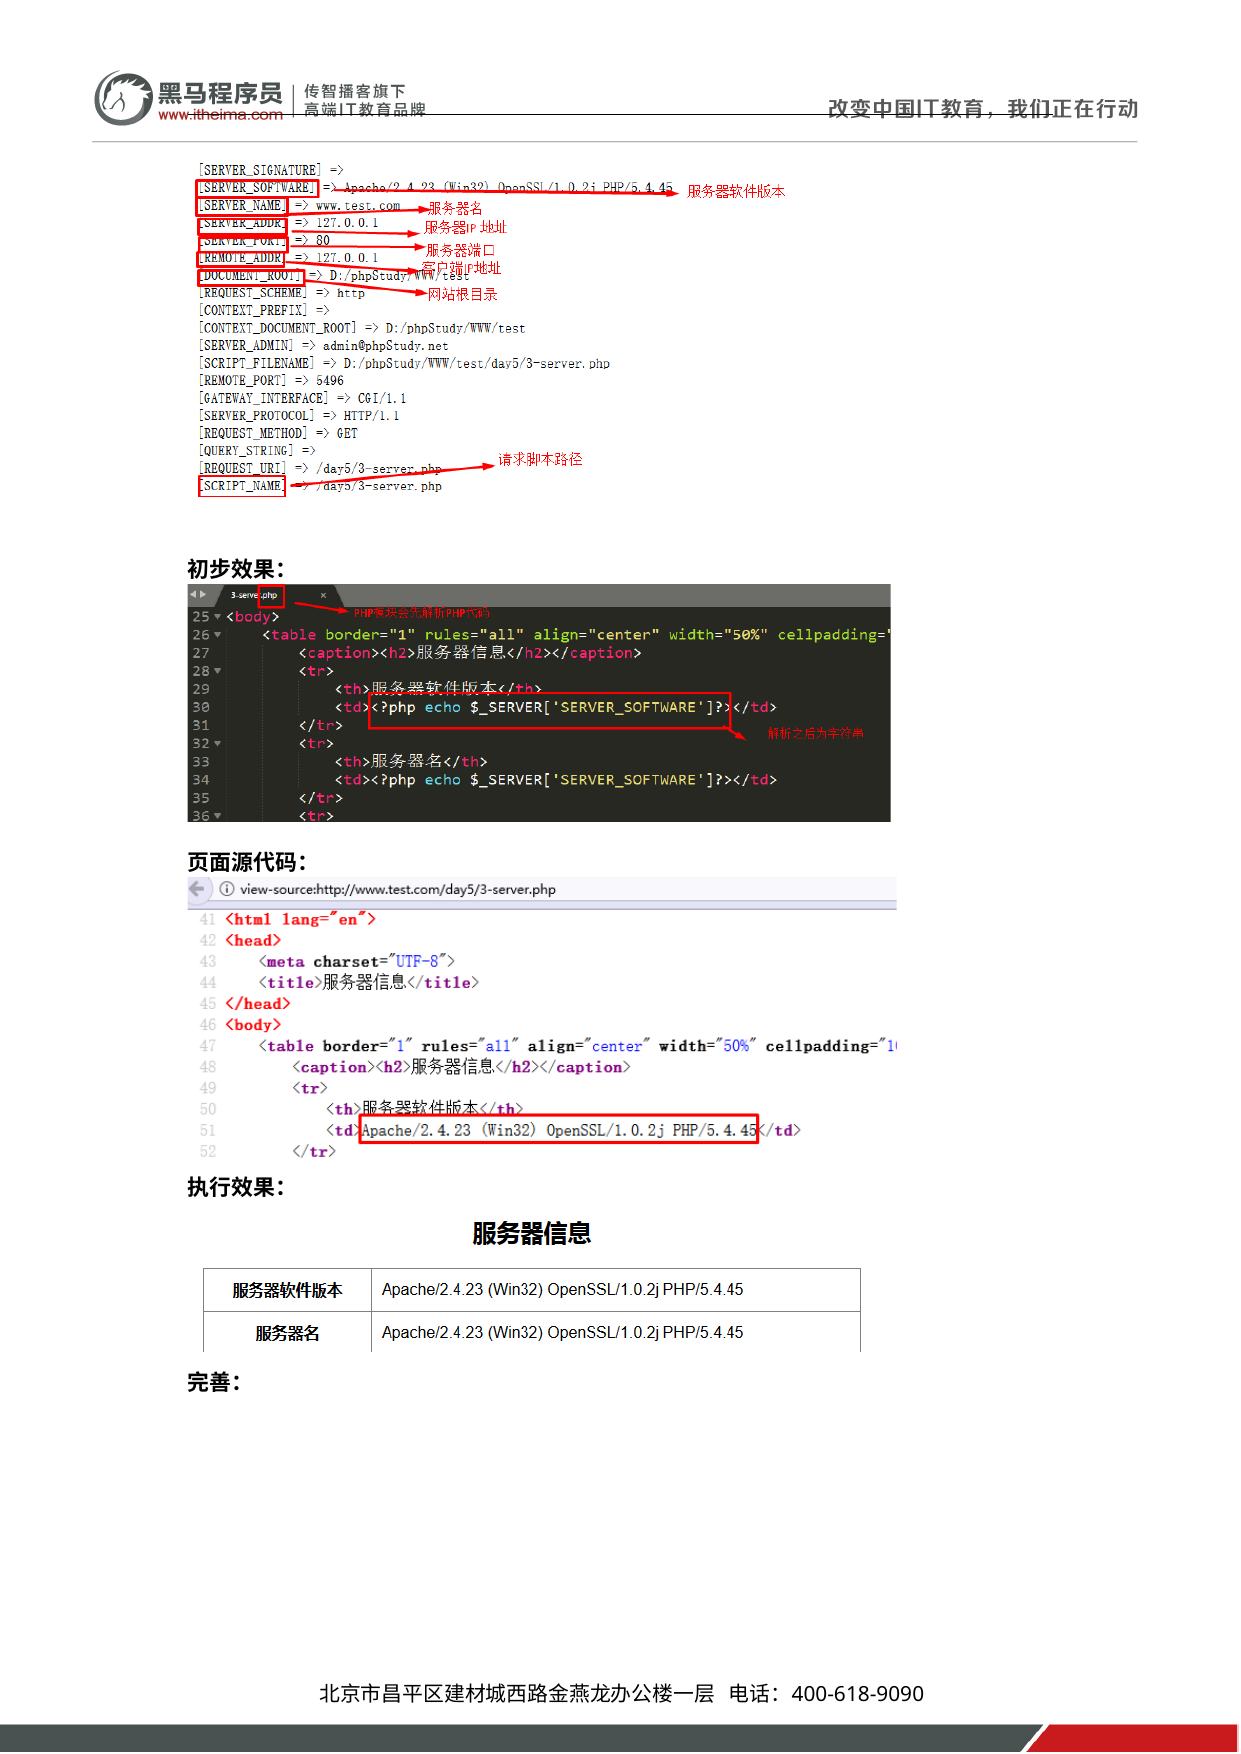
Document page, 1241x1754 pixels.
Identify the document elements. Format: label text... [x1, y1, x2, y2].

picture [187, 877, 897, 1161]
picture [187, 1202, 864, 1352]
picture [187, 584, 891, 822]
text 初步效果： [187, 552, 1053, 584]
text 完善： [187, 1364, 1053, 1397]
picture [0, 1671, 1239, 1752]
text 执行效果： [187, 1169, 1053, 1202]
text 页面源代码： [187, 844, 1053, 877]
picture [0, 0, 1241, 150]
picture [187, 162, 806, 497]
